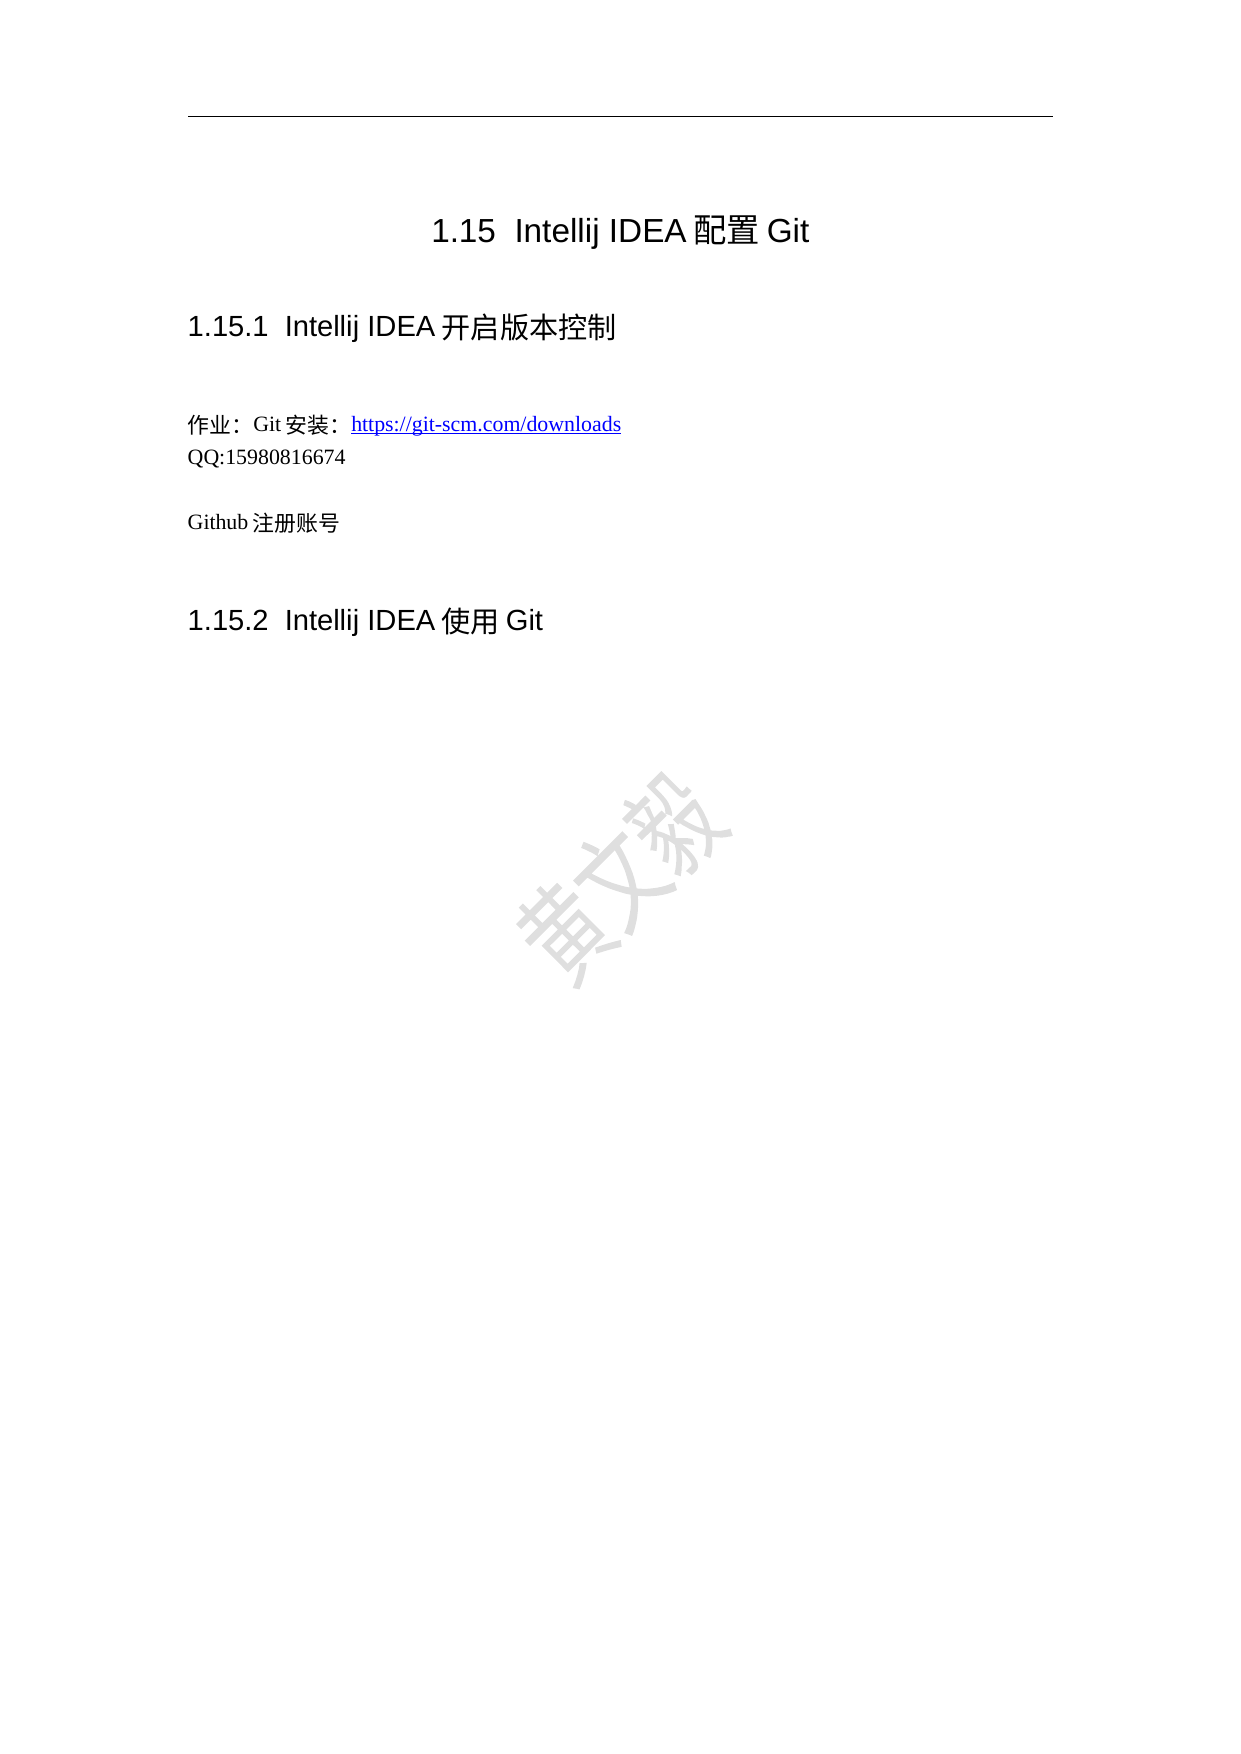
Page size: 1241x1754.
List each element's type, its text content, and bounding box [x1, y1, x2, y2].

text 1.15.2 Intellij IDEA使用Git [187, 587, 1053, 652]
text 作业：Git安装：https://git-scm.com/downloads [187, 408, 1053, 440]
text Github注册账号 [187, 505, 1053, 538]
text 1.15 Intellij IDEA配置Git [187, 204, 1053, 252]
text QQ:15980816674 [187, 440, 1053, 473]
text 1.15.1 Intellij IDEA开启版本控制 [187, 293, 1053, 358]
